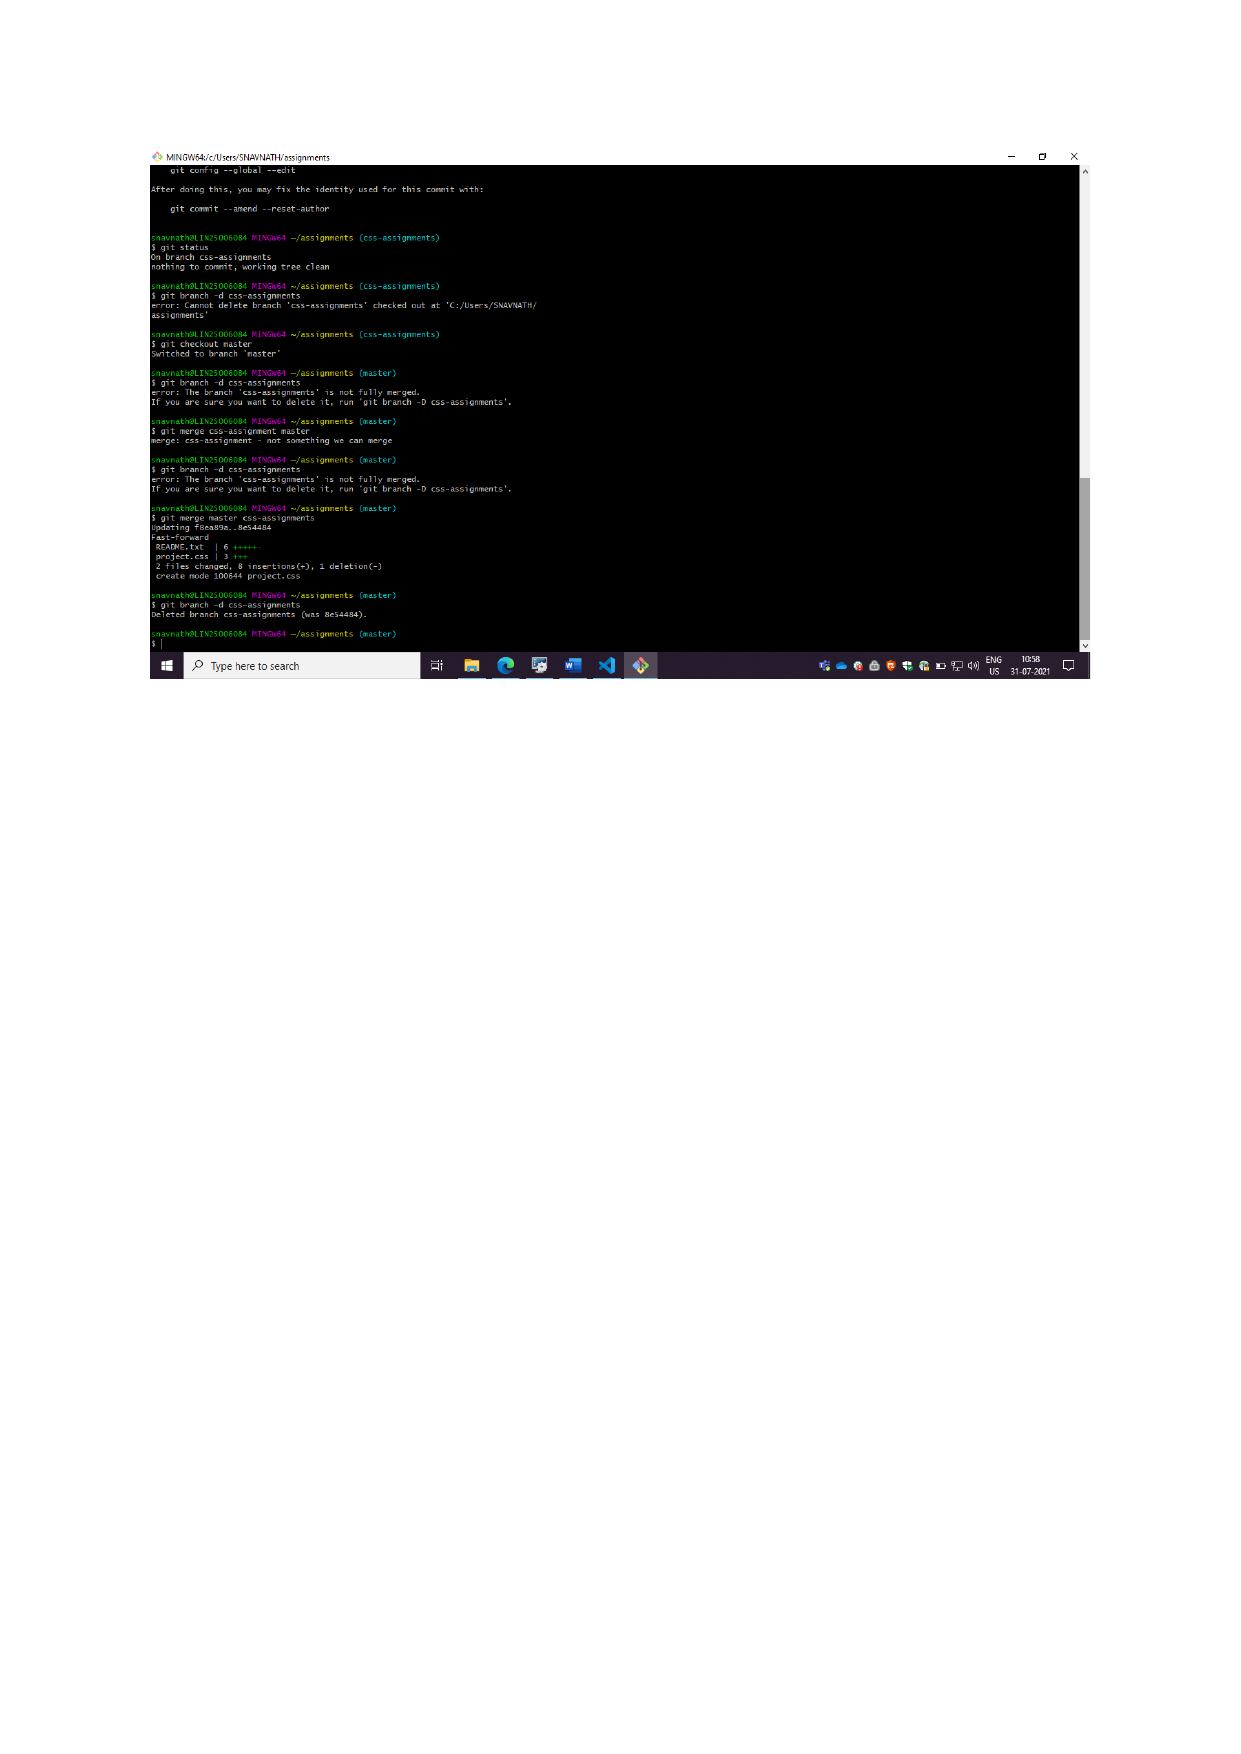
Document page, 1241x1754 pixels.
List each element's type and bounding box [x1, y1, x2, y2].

picture [150, 150, 1091, 679]
